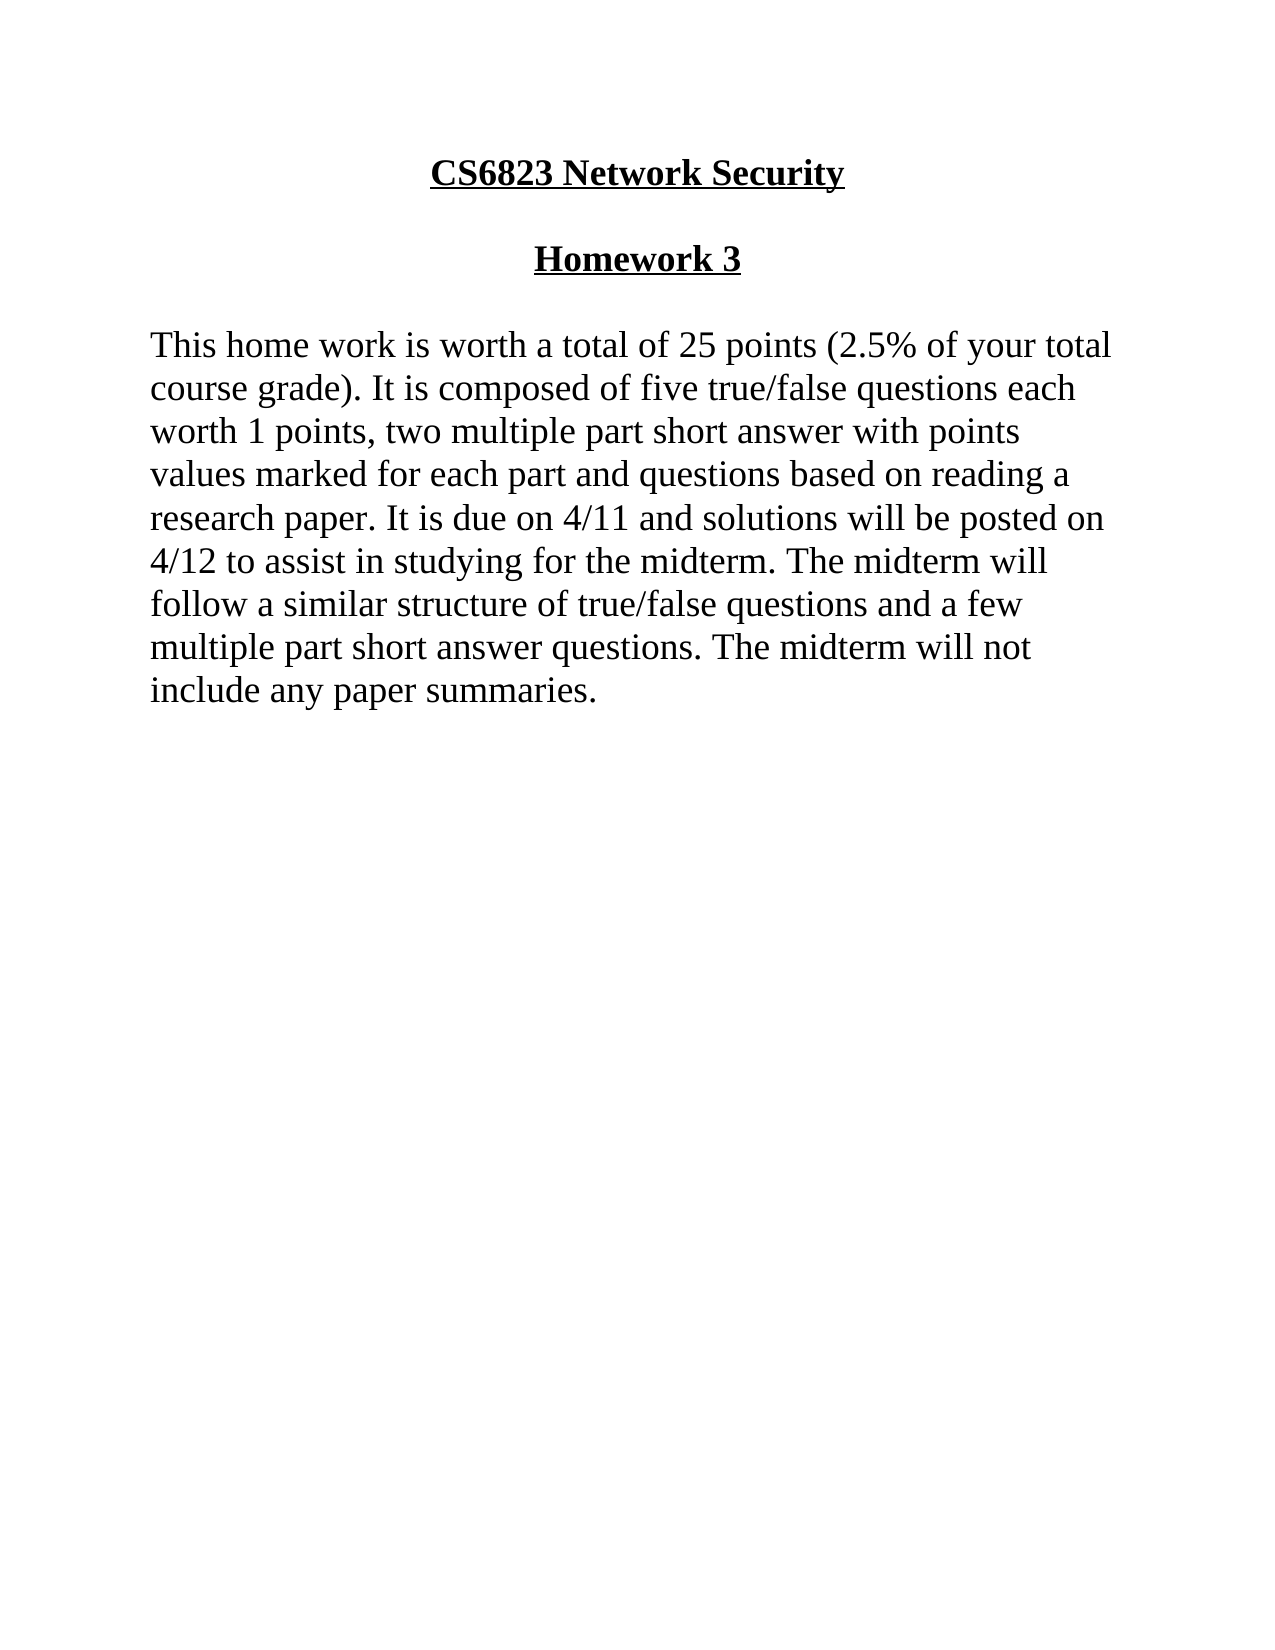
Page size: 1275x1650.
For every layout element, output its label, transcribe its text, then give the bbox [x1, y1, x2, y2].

text This home work is worth a total of 25 points (2.5% of your total course grade). It is composed of five true/false questions each worth 1 points, two multiple part short answer with points values marked for each part and questions based on reading a research paper. It is due on 4/11 and solutions will be posted on 4/12 to assist in studying for the midterm. The midterm will follow a similar structure of true/false questions and a few multiple part short answer questions. The midterm will not include any paper summaries. [150, 322, 1125, 711]
text Homework 3 [150, 236, 1125, 279]
text CS6823 Network Security [150, 150, 1125, 193]
